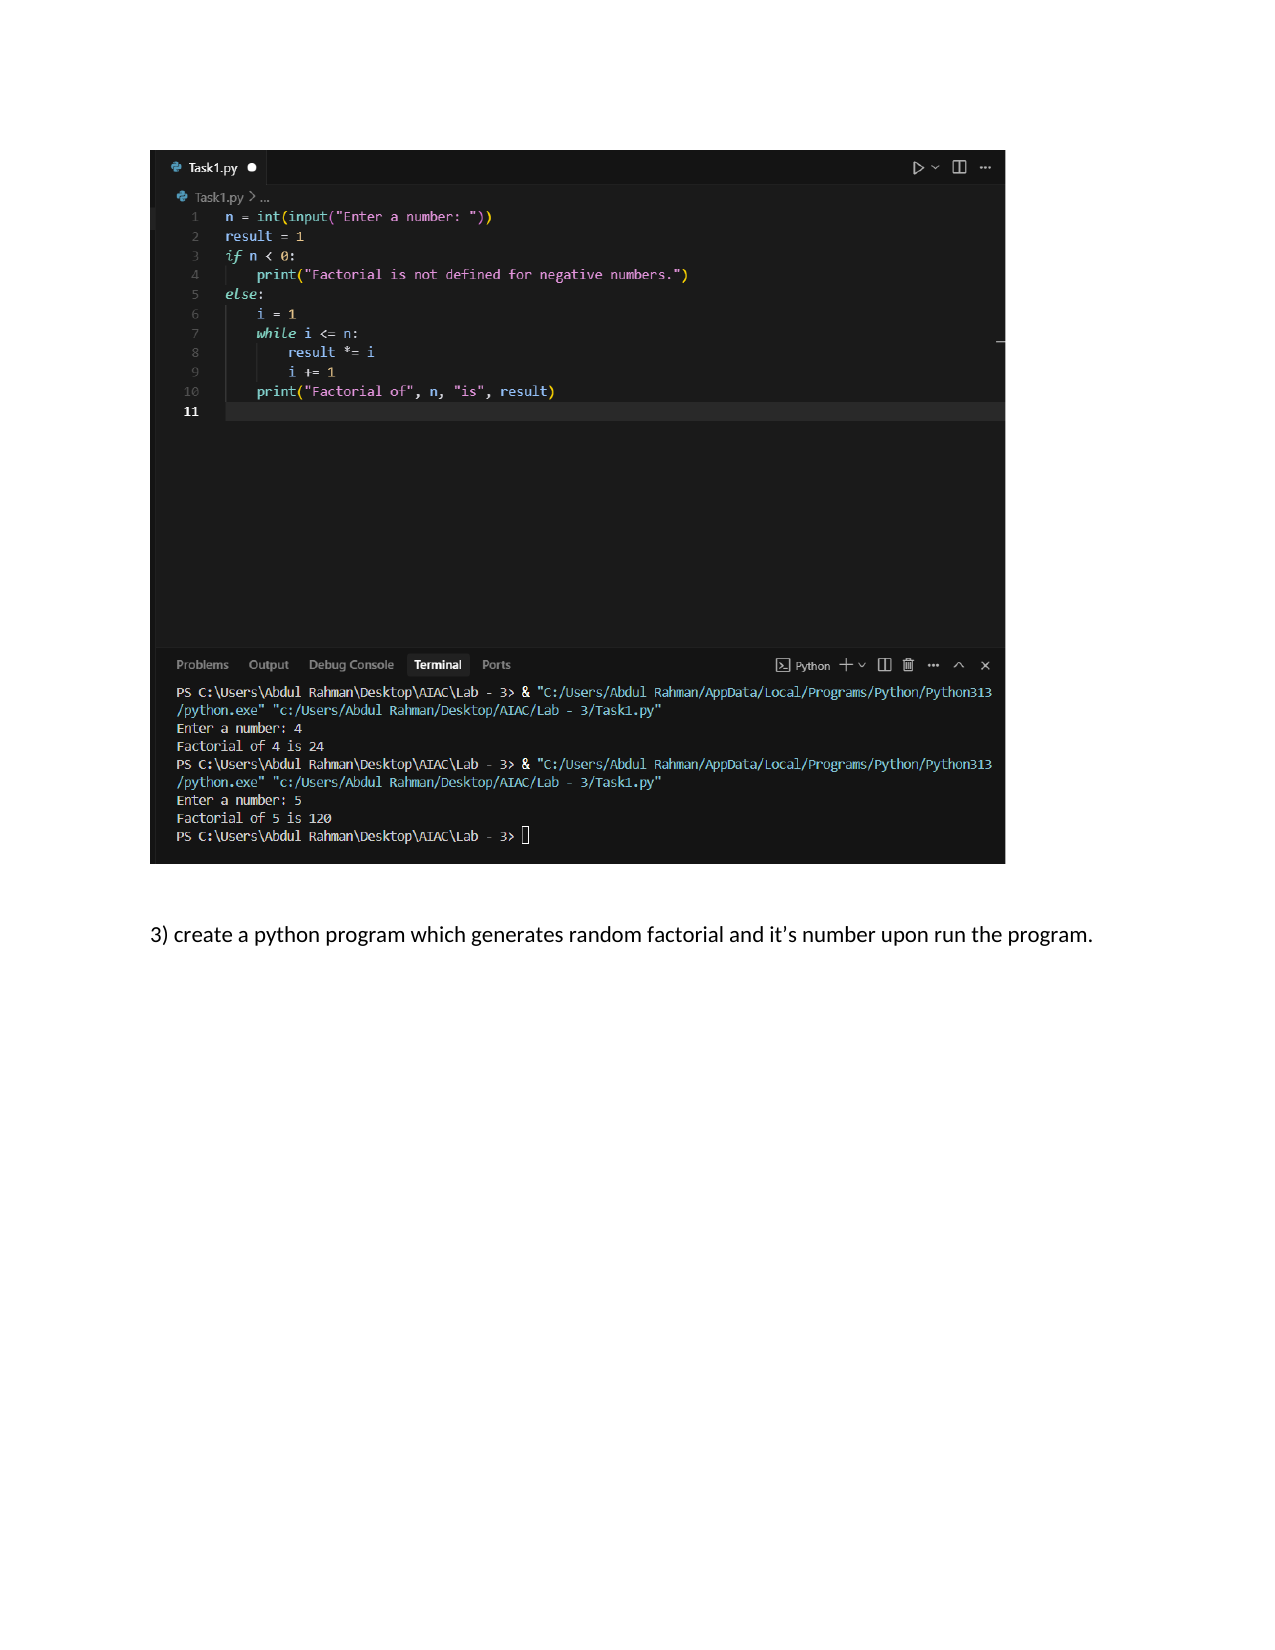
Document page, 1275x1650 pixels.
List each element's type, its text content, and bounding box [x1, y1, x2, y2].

text 3) create a python program which generates random factorial and it’s number upon run the program. [150, 921, 1125, 949]
picture [150, 150, 1006, 864]
